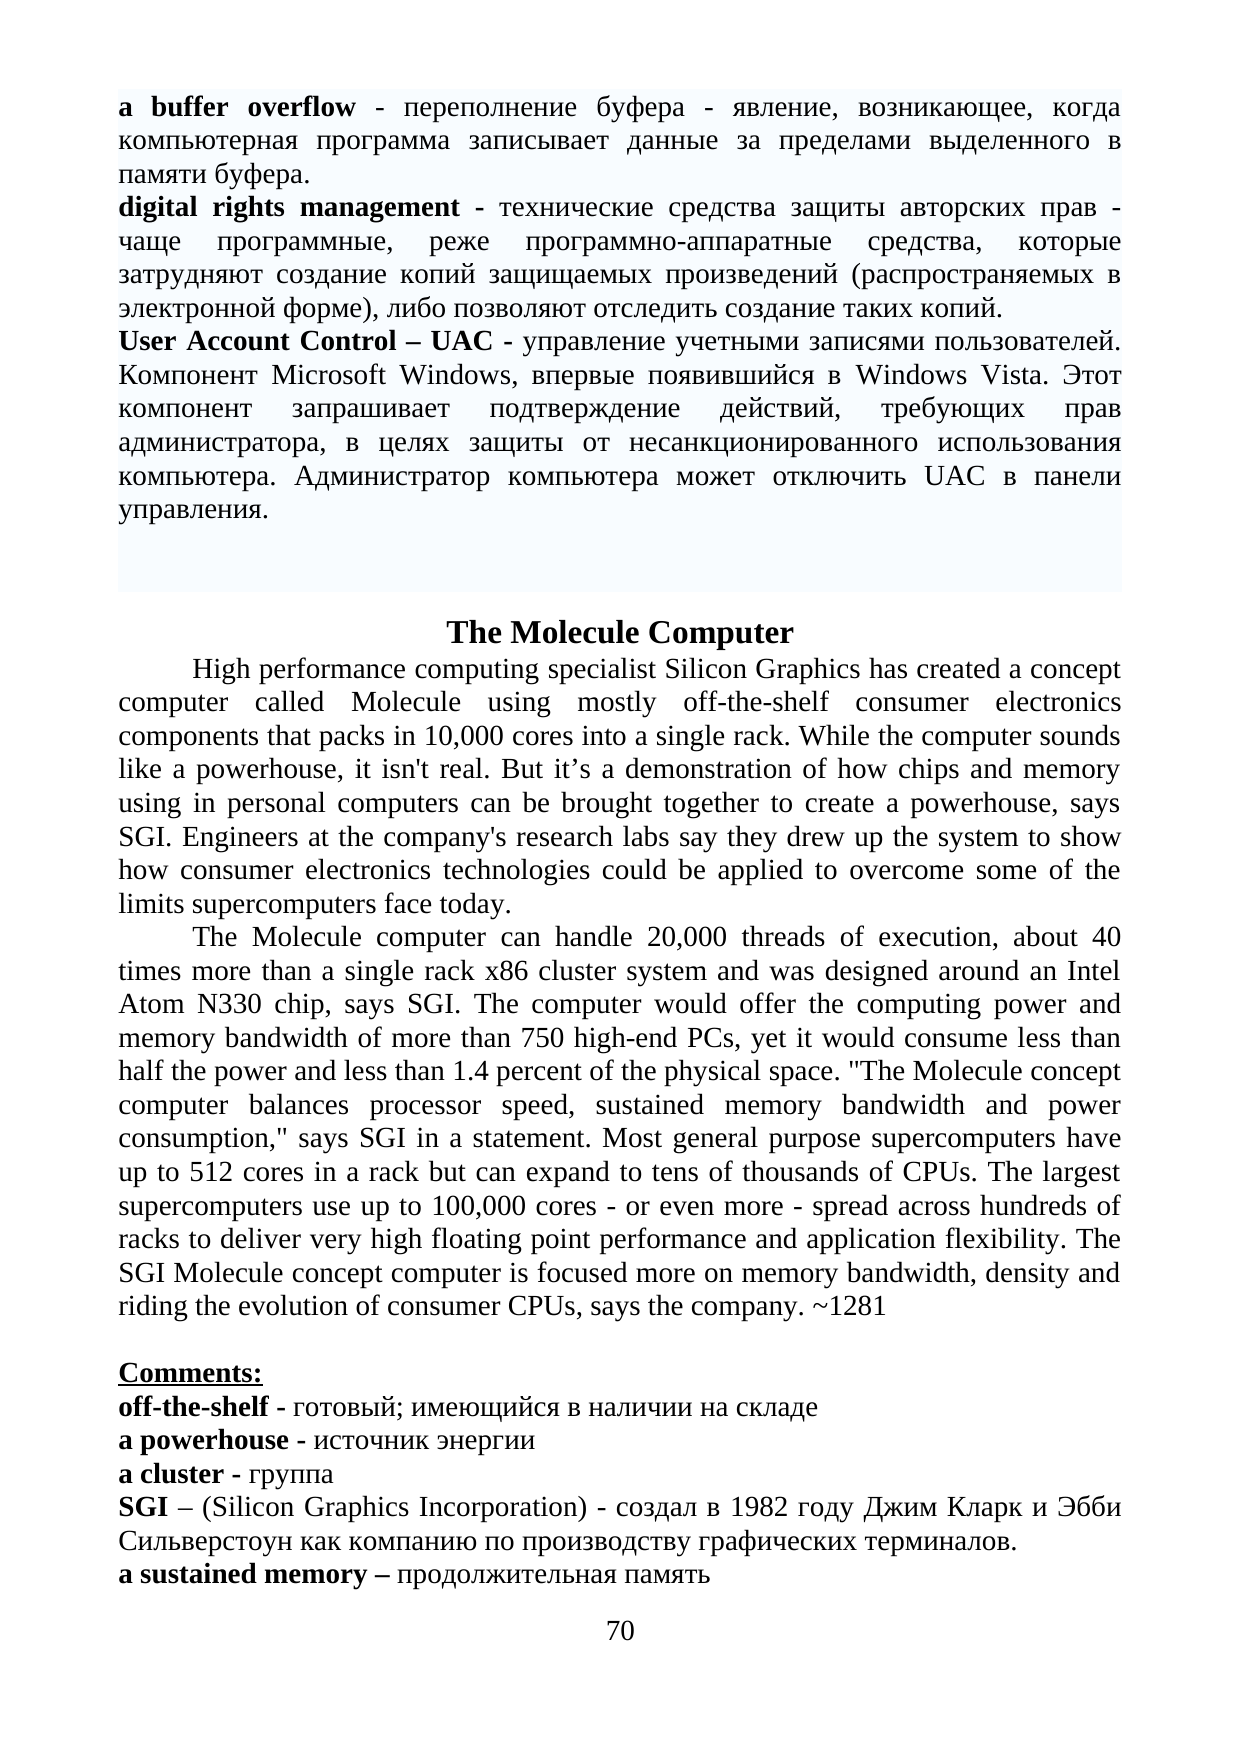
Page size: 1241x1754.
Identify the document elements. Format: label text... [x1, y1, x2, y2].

text a sustained memory – продолжительная память [118, 1557, 1122, 1590]
text High performance computing specialist Silicon Graphics has created a concept computer called Molecule using mostly off-the-shelf consumer electronics components that packs in 10,000 cores into a single rack. While the computer sounds like a powerhouse, it isn't real. But it’s a demonstration of how chips and memory using in personal computers can be brought together to create a powerhouse, says SGI. Engineers at the company's research labs say they drew up the system to show how consumer electronics technologies could be applied to overcome some of the limits supercomputers face today. [118, 651, 1122, 919]
text SGI – (Silicon Graphics Incorporation) - создал в 1982 году Джим Кларк и Эбби Сильверстоун как компанию по производству графических терминалов. [118, 1489, 1122, 1557]
text a powerhouse - источник энергии [118, 1422, 1122, 1456]
text Comments: [118, 1355, 1122, 1389]
text a сluster - группа [118, 1456, 1122, 1489]
text a buffer overflow - переполнение буфера - явление, возникающее, когда компьютерная программа записывает данные за пределами выделенного в памяти буфера. [118, 89, 1122, 189]
text The Molecule computer can handle 20,000 threads of execution, about 40 times more than a single rack x86 cluster system and was designed around an Intel Atom N330 chip, says SGI. The computer would offer the computing power and memory bandwidth of more than 750 high-end PCs, yet it would consume less than half the power and less than 1.4 percent of the physical space. "The Molecule concept computer balances processor speed, sustained memory bandwidth and power consumption," says SGI in a statement. Most general purpose supercomputers have up to 512 cores in a rack but can expand to tens of thousands of CPUs. The largest supercomputers use up to 100,000 cores - or even more - spread across hundreds of racks to deliver very high floating point performance and application flexibility. The SGI Molecule concept computer is focused more on memory bandwidth, density and riding the evolution of consumer CPUs, says the company. ~1281 [118, 919, 1122, 1322]
text off-the-shelf - готовый; имеющийся в наличии на складе [118, 1389, 1122, 1422]
text digital rights management - технические средства защиты авторских прав - чаще программные, реже программно-аппаратные средства, которые затрудняют создание копий защищаемых произведений (распространяемых в электронной форме), либо позволяют отследить создание таких копий. [118, 189, 1122, 323]
subtitle The Molecule Computer [118, 613, 1122, 651]
text User Account Control – UAC - управление учетными записями пользователей. Компонент Microsoft Windows, впервые появившийся в Windows Vista. Этот компонент запрашивает подтверждение действий, требующих прав администратора, в целях защиты от несанкционированного использования компьютера. Администратор компьютера может отключить UAC в панели управления. [118, 323, 1122, 525]
